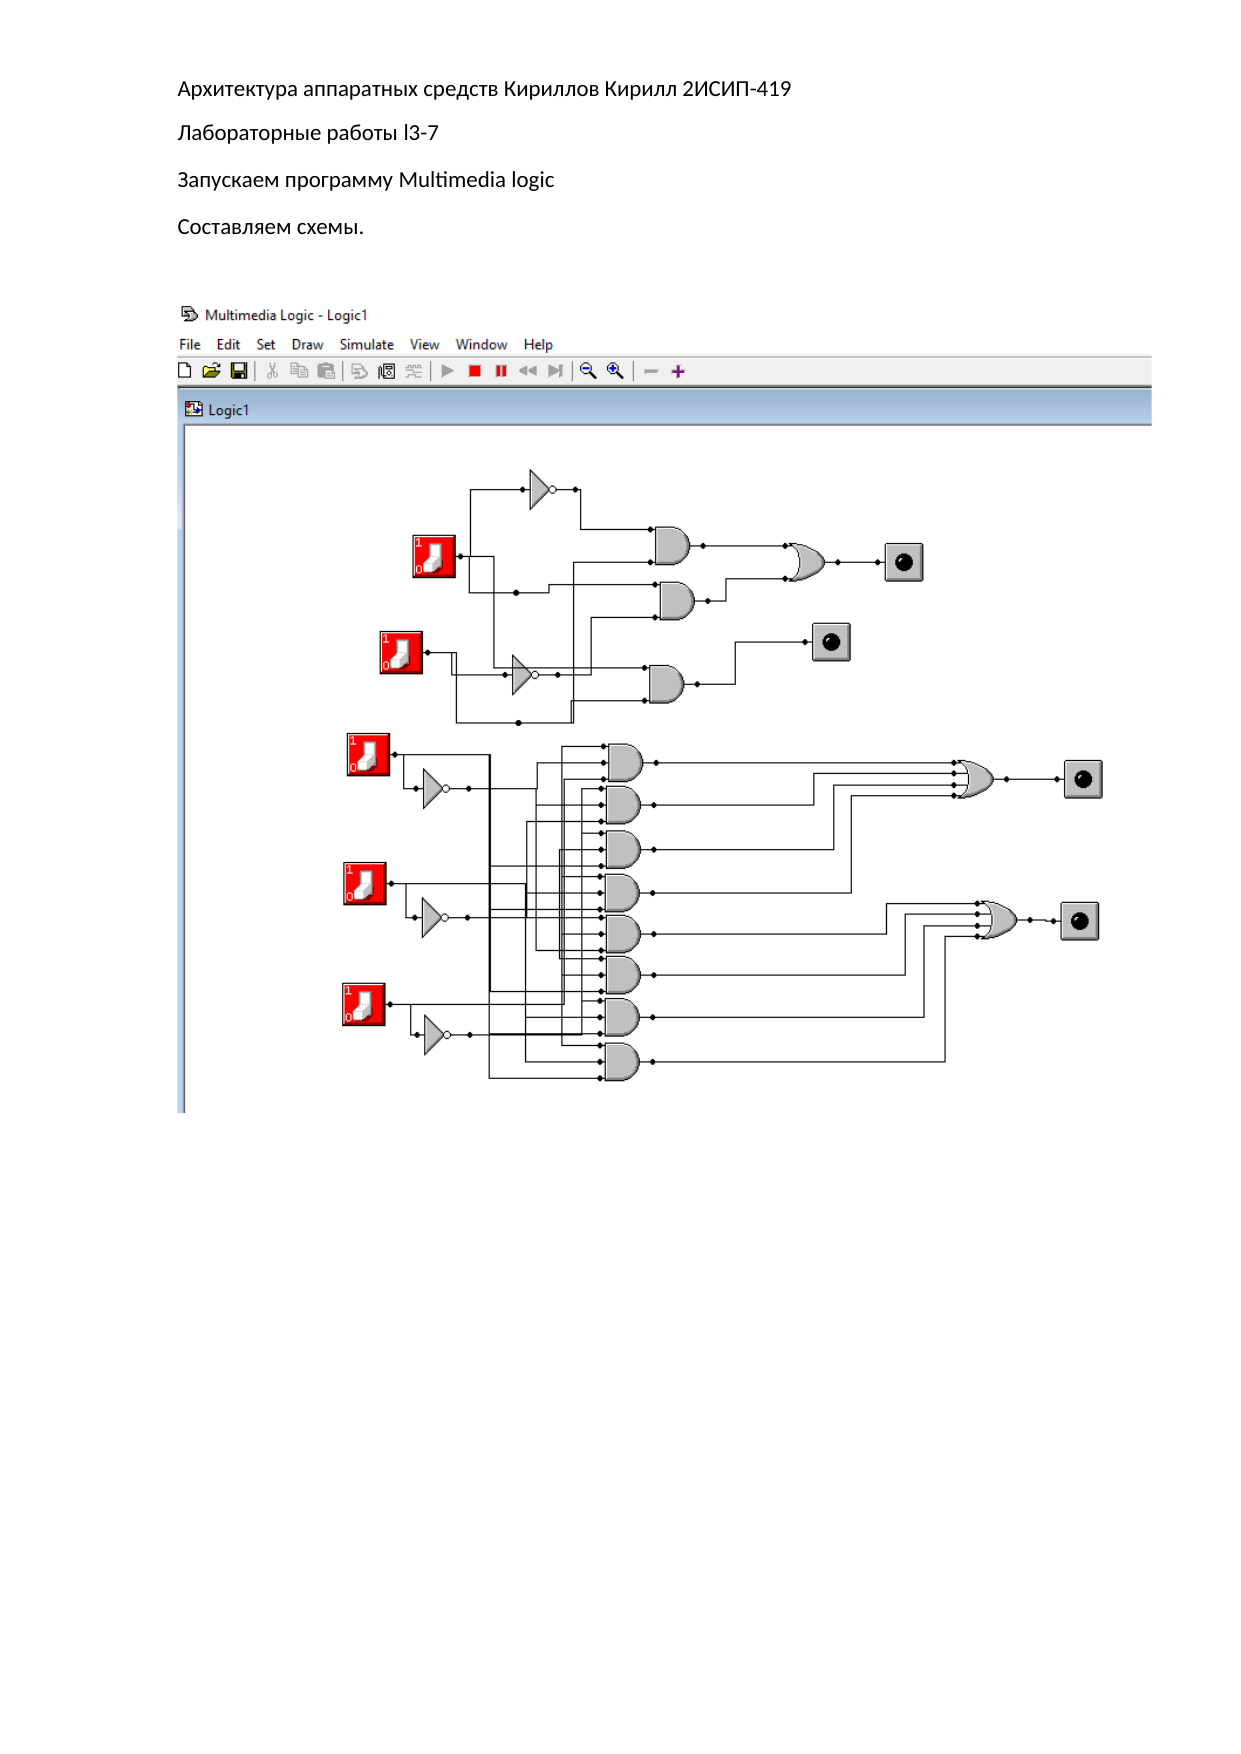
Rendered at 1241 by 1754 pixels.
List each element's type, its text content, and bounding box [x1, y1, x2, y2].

picture [177, 305, 1152, 1113]
text Составляем схемы. [177, 212, 1152, 240]
text Запускаем программу Multimedia logic [177, 165, 1152, 193]
text Лабораторные работы l3-7 [177, 118, 1152, 146]
